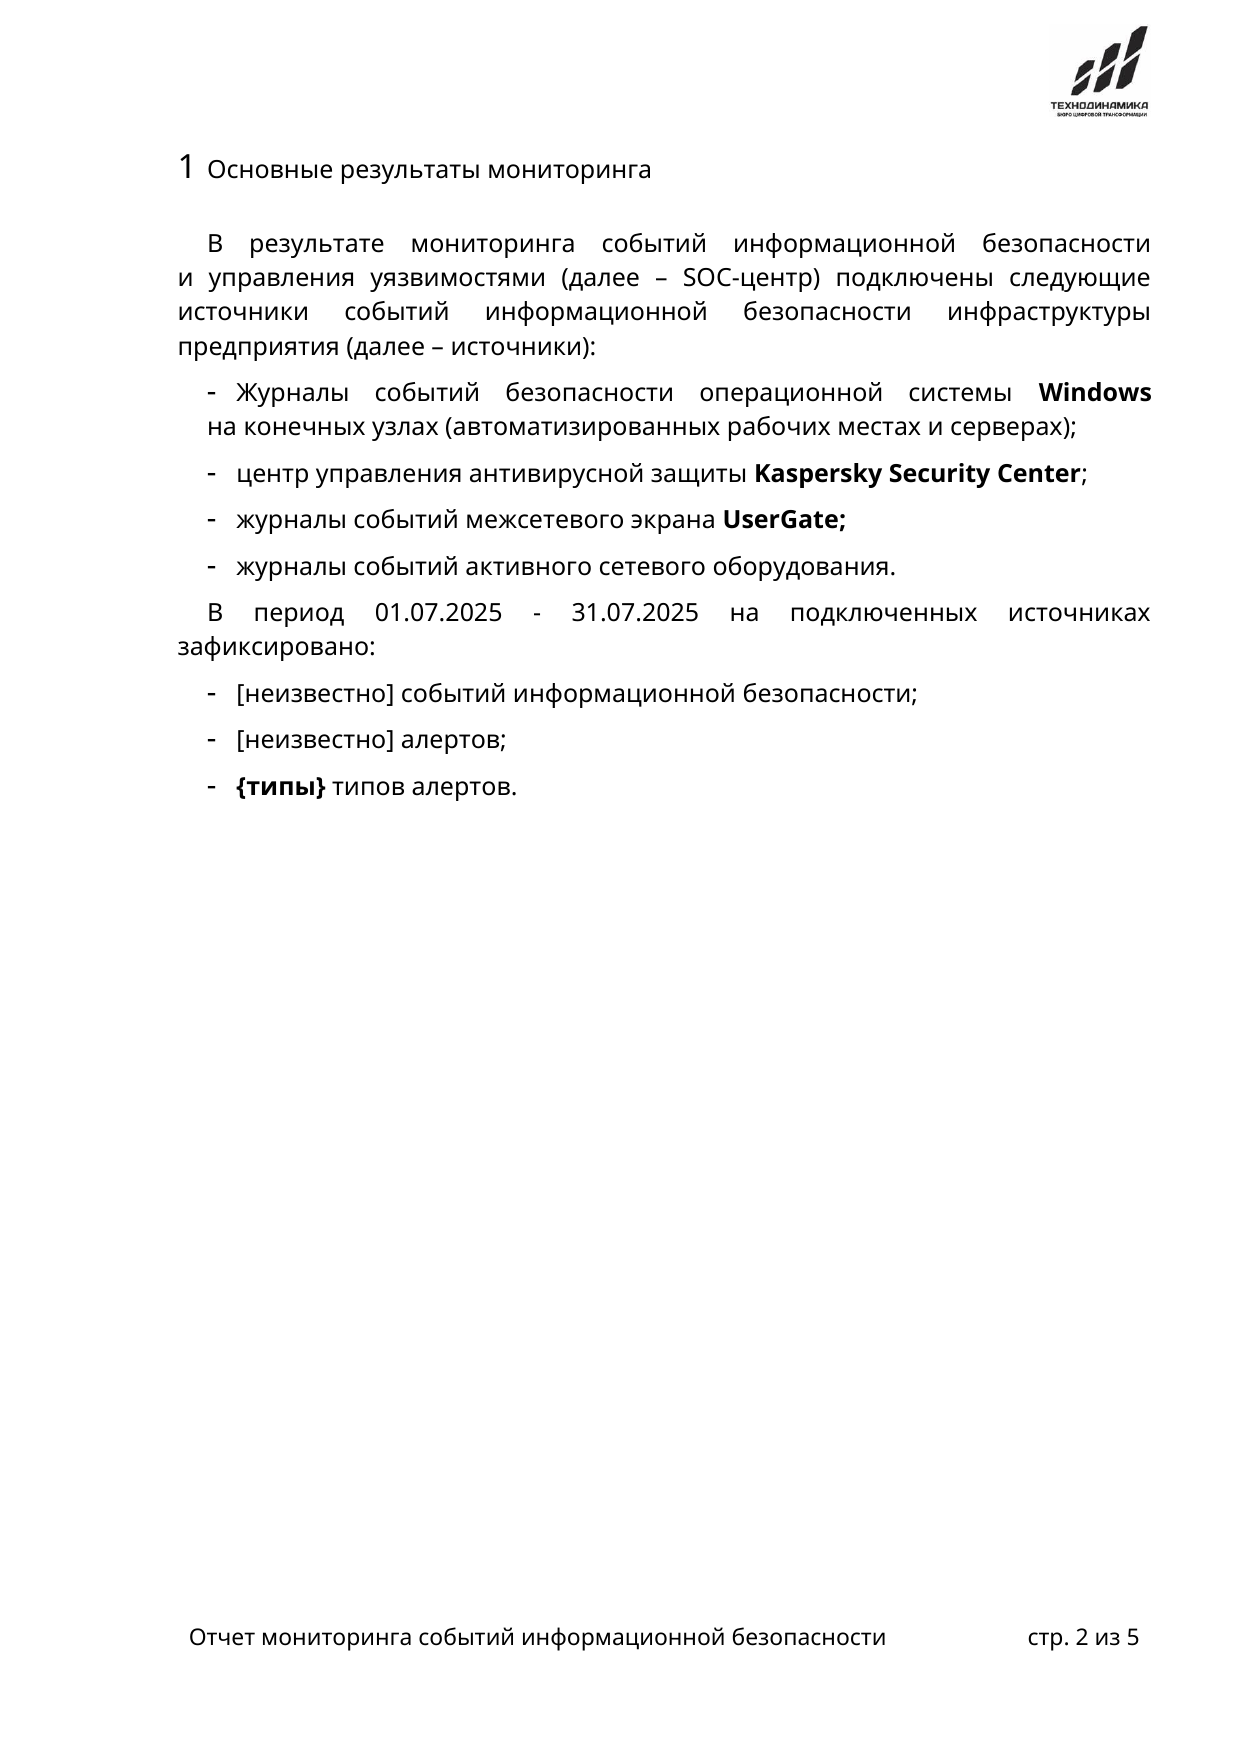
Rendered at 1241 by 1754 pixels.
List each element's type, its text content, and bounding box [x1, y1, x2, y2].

list В результате мониторинга событий информационной безопасности и управления уязвимостями (далее – SOC-центр) подключены следующие источники событий информационной безопасности инфраструктуры предприятия (далее – источники): [177, 226, 1152, 362]
list Журналы событий безопасности операционной системы Windows на конечных узлах (автоматизированных рабочих местах и серверах); [207, 375, 1152, 443]
subtitle Основные результаты мониторинга [177, 143, 1152, 189]
list {типы} типов алертов. [207, 769, 1152, 803]
picture [1048, 24, 1151, 119]
list [неизвестно] алертов; [207, 722, 1152, 756]
list центр управления антивирусной защиты Kaspersky Security Center; [207, 455, 1152, 489]
list журналы событий активного сетевого оборудования. [207, 548, 1152, 582]
list В период 01.07.2025 - 31.07.2025 на подключенных источниках зафиксировано: [177, 595, 1152, 663]
list журналы событий межсетевого экрана UserGate; [207, 502, 1152, 536]
list [неизвестно] событий информационной безопасности; [207, 676, 1152, 710]
